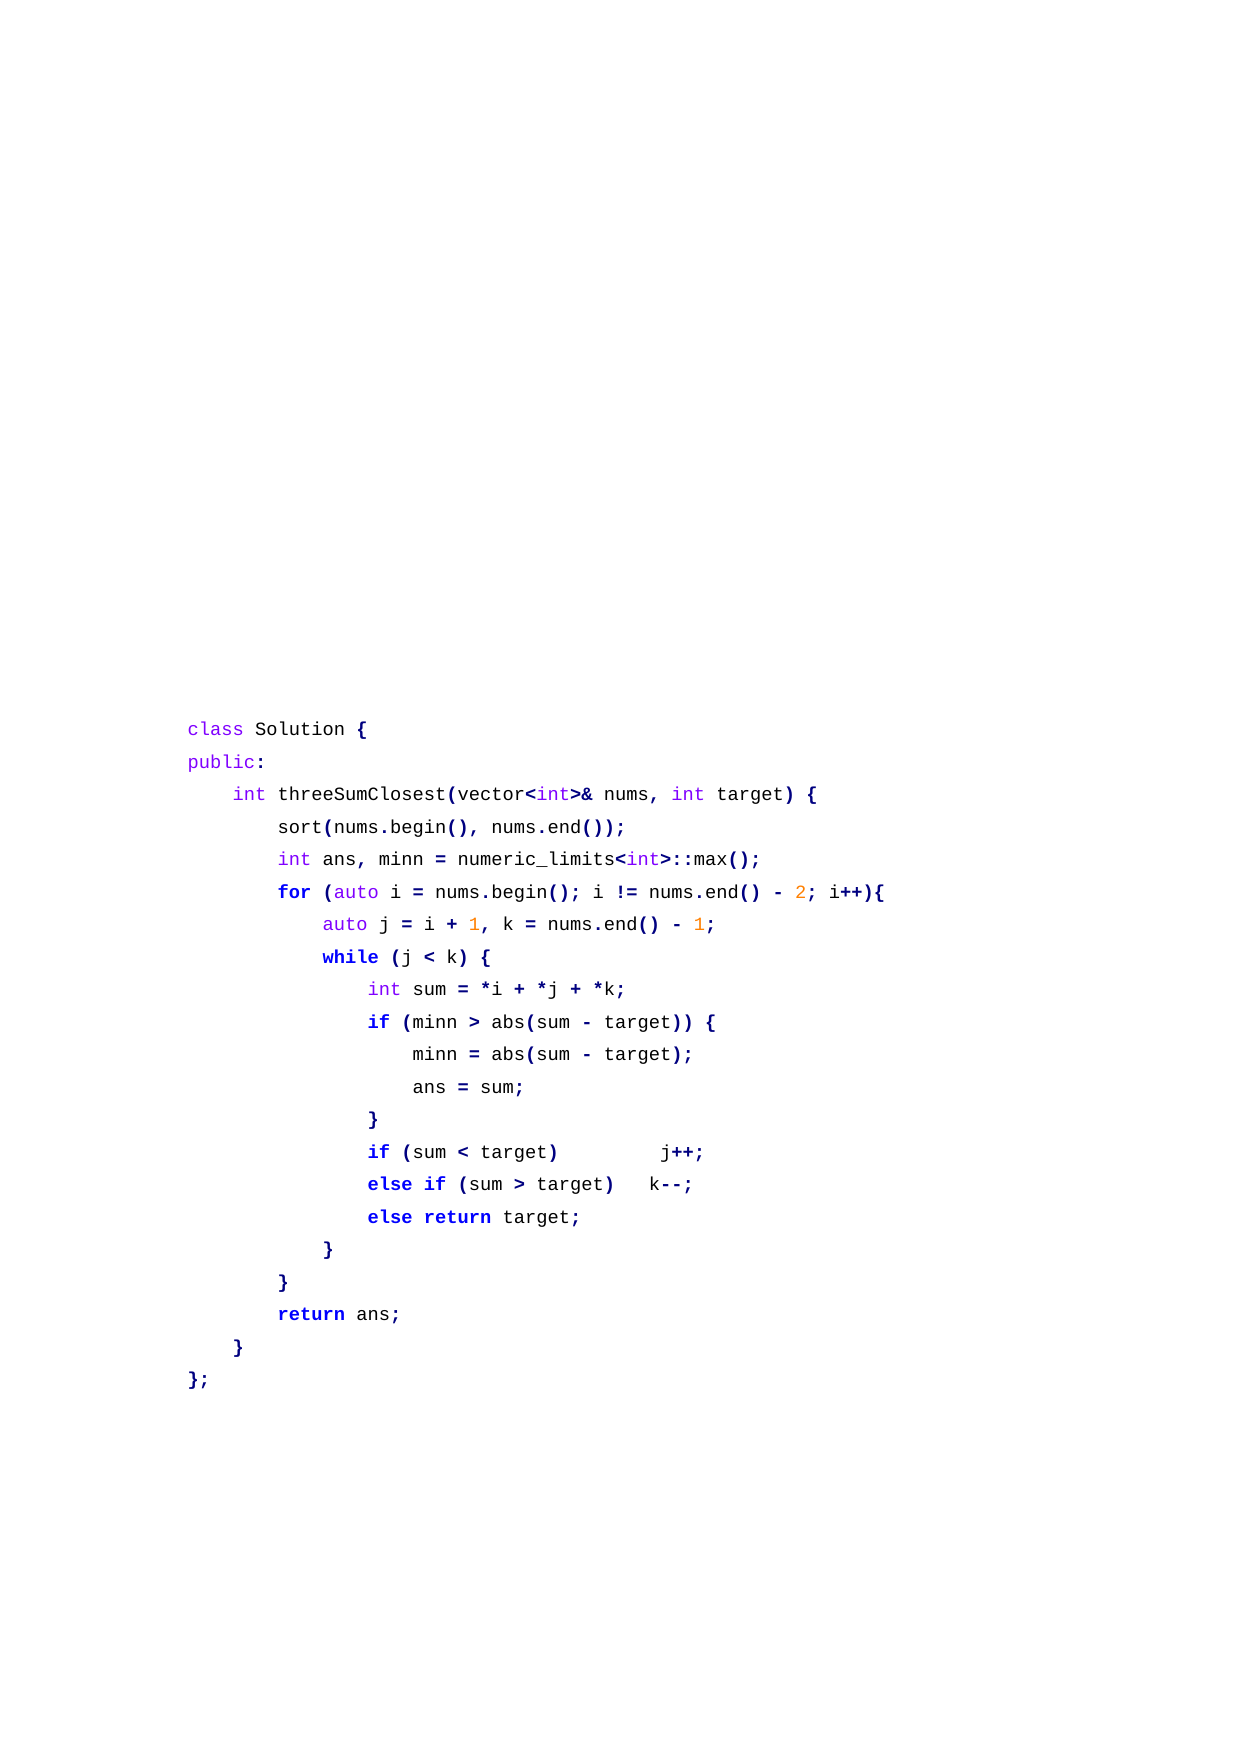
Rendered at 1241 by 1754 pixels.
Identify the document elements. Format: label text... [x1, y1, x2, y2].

text } [187, 1234, 1053, 1267]
text } [187, 1104, 1053, 1137]
text while (j < k) { [187, 942, 1053, 974]
text sort(nums.begin(), nums.end()); [187, 812, 1053, 844]
text for (auto i = nums.begin(); i != nums.end() - 2; i++){ [187, 877, 1053, 909]
text int ans, minn = numeric_limits<int>::max(); [187, 844, 1053, 877]
text minn = abs(sum - target); [187, 1039, 1053, 1072]
text int threeSumClosest(vector<int>& nums, int target) { [187, 779, 1053, 812]
text else return target; [187, 1202, 1053, 1234]
text } [187, 1332, 1053, 1364]
text }; [187, 1364, 1053, 1397]
text return ans; [187, 1299, 1053, 1332]
text auto j = i + 1, k = nums.end() - 1; [187, 909, 1053, 942]
text if (minn > abs(sum - target)) { [187, 1007, 1053, 1039]
text class Solution { [187, 714, 1053, 747]
text int sum = *i + *j + *k; [187, 974, 1053, 1007]
text public: [187, 747, 1053, 779]
text ans = sum; [187, 1072, 1053, 1104]
text else if (sum > target) k--; [187, 1169, 1053, 1202]
text if (sum < target) j++; [187, 1137, 1053, 1169]
text } [187, 1267, 1053, 1299]
